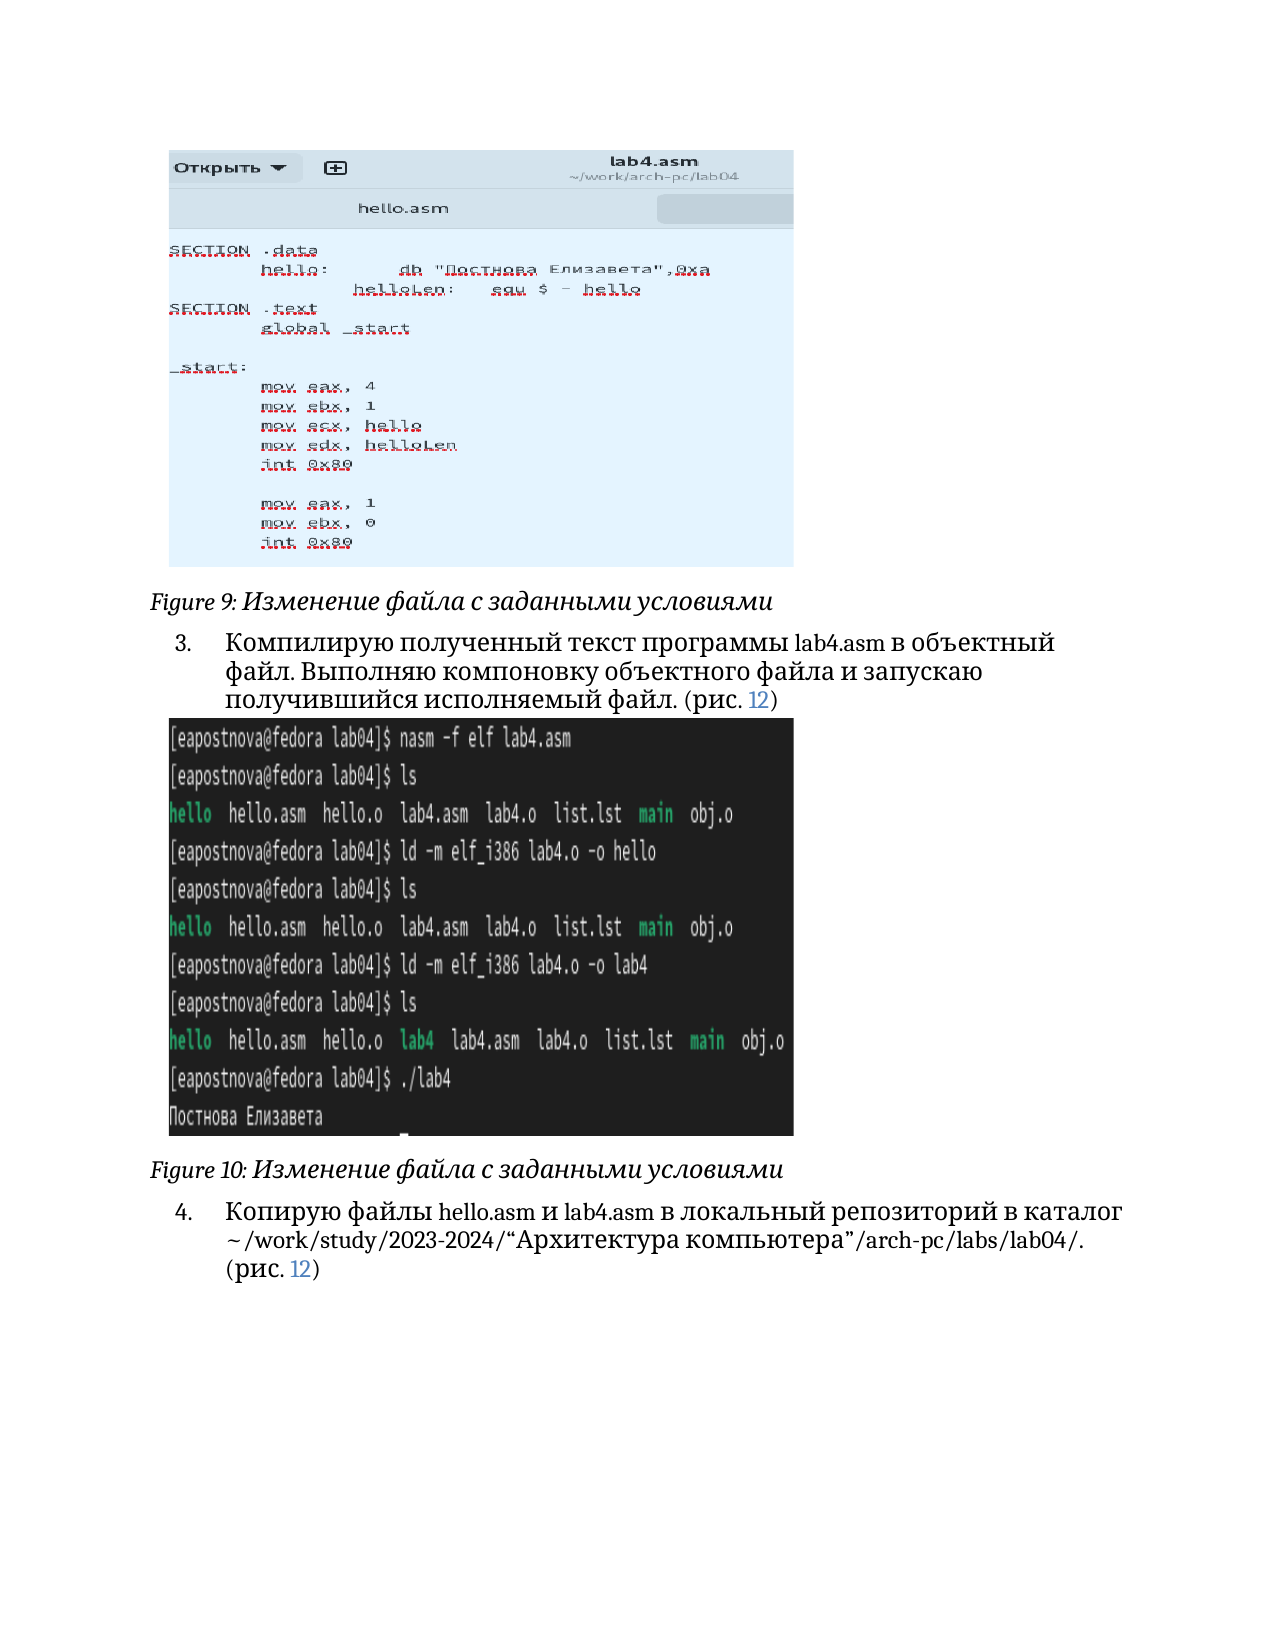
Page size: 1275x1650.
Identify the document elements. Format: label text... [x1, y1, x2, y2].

list Копирую файлы hello.asm и lab4.asm в локальный репозиторий в каталог ~/work/study/2023-2024/“Архитектура компьютера”/arch-pc/labs/lab04/. (рис. 12) [175, 1197, 1125, 1284]
list Компилирую полученный текст программы lab4.asm в объектный файл. Выполняю компоновку объектного файла и запускаю получившийся исполняемый файл. (рис. 12) [175, 629, 1125, 715]
picture [168, 150, 794, 567]
text Figure 10: Изменение файла с заданными условиями [150, 1156, 1125, 1185]
picture [168, 718, 794, 1136]
text Figure 9: Изменение файла с заданными условиями [150, 587, 1125, 616]
